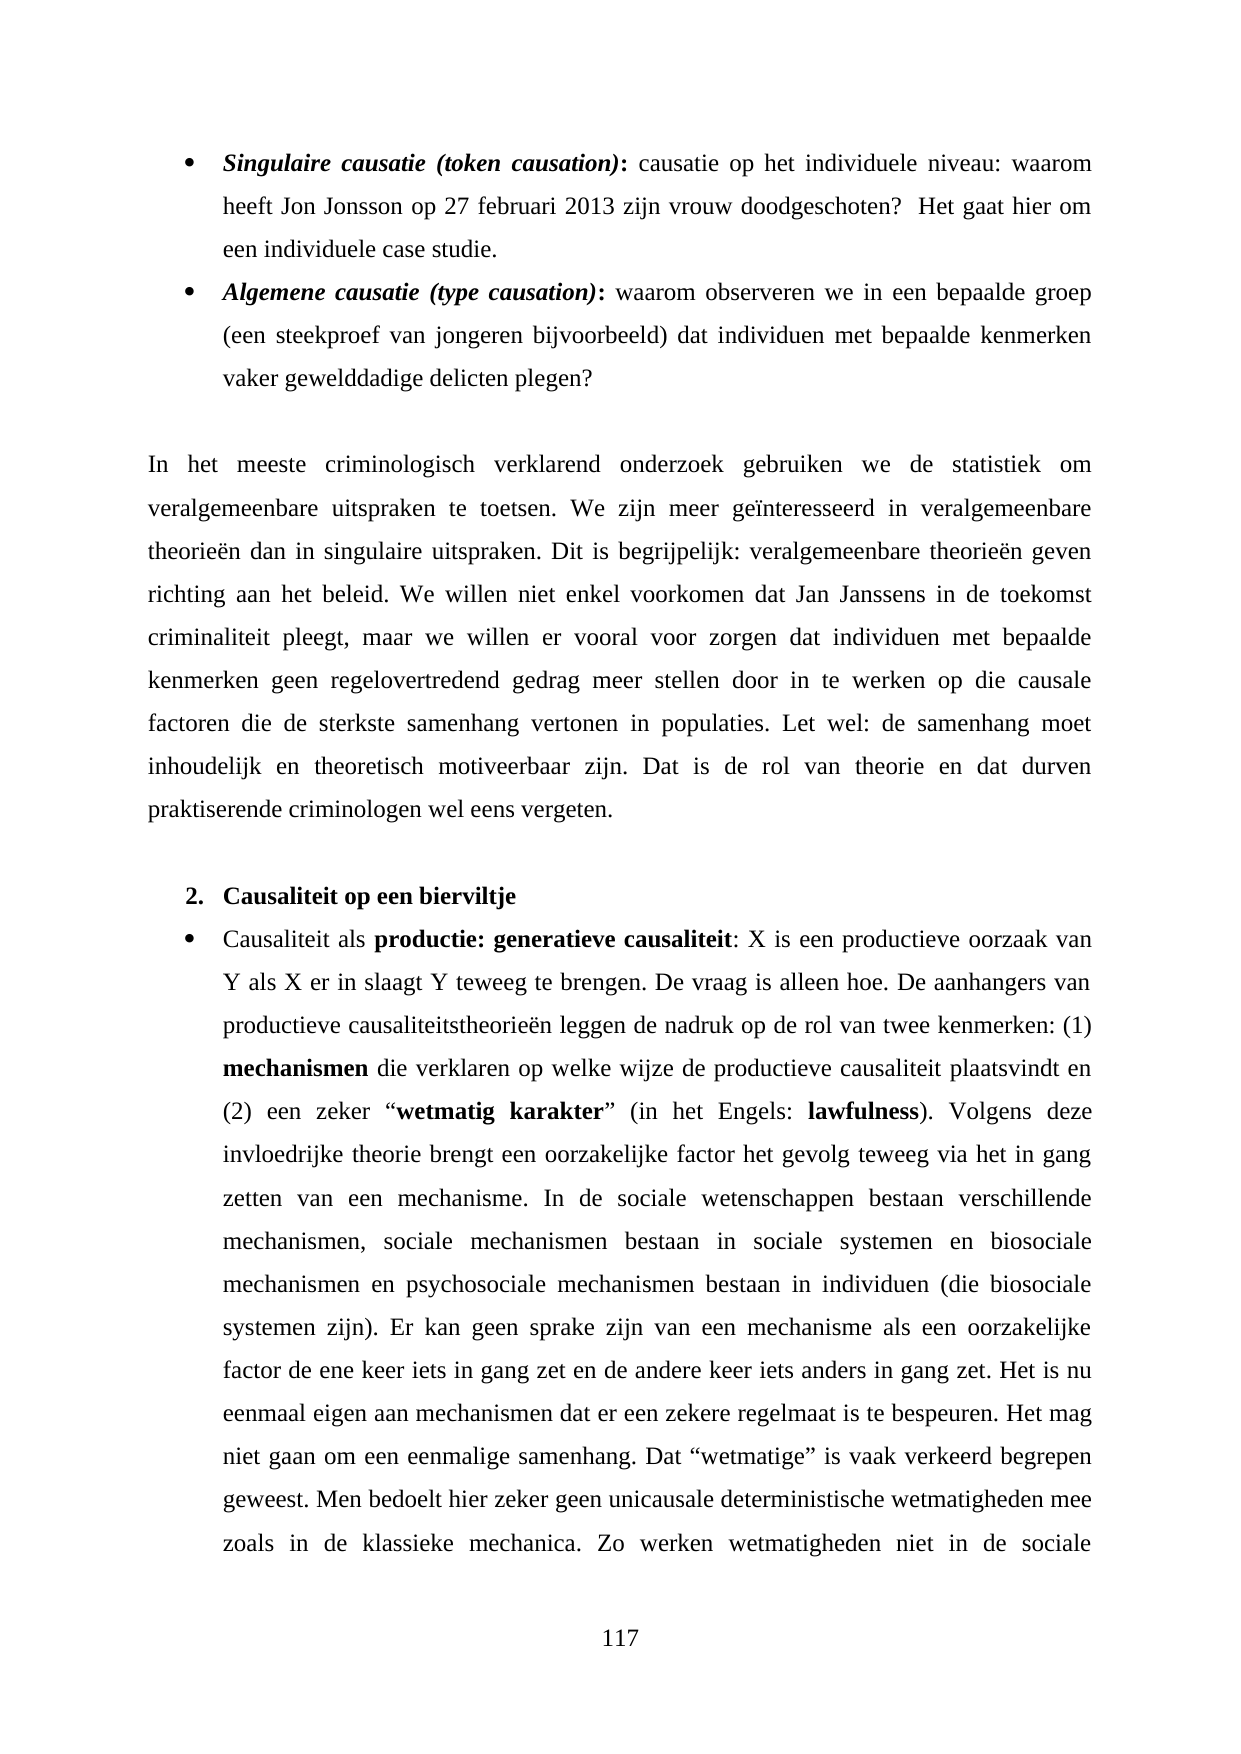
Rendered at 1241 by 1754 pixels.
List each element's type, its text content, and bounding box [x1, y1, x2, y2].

list Algemene causatie (type causation): waarom observeren we in een bepaalde groep (een steekproef van jongeren bijvoorbeeld) dat individuen met bepaalde kenmerken vaker gewelddadige delicten plegen? [185, 277, 1093, 392]
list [185, 924, 1093, 1556]
list Causaliteit op een bierviltje [185, 881, 1093, 909]
text In het meeste criminologisch verklarend onderzoek gebruiken we de statistiek om veralgemeenbare uitspraken te toetsen. We zijn meer geïnteresseerd in veralgemeenbare theorieën dan in singulaire uitspraken. Dit is begrijpelijk: veralgemeenbare theorieën geven richting aan het beleid. We willen niet enkel voorkomen dat Jan Janssens in de toekomst criminaliteit pleegt, maar we willen er vooral voor zorgen dat individuen met bepaalde kenmerken geen regelovertredend gedrag meer stellen door in te werken op die causale factoren die de sterkste samenhang vertonen in populaties. Let wel: de samenhang moet inhoudelijk en theoretisch motiveerbaar zijn. Dat is de rol van theorie en dat durven praktiserende criminologen wel eens vergeten. [148, 449, 1093, 823]
list Singulaire causatie (token causation): causatie op het individuele niveau: waarom heeft Jon Jonsson op 27 februari 2013 zijn vrouw doodgeschoten? Het gaat hier om een individuele case studie. [185, 148, 1093, 263]
